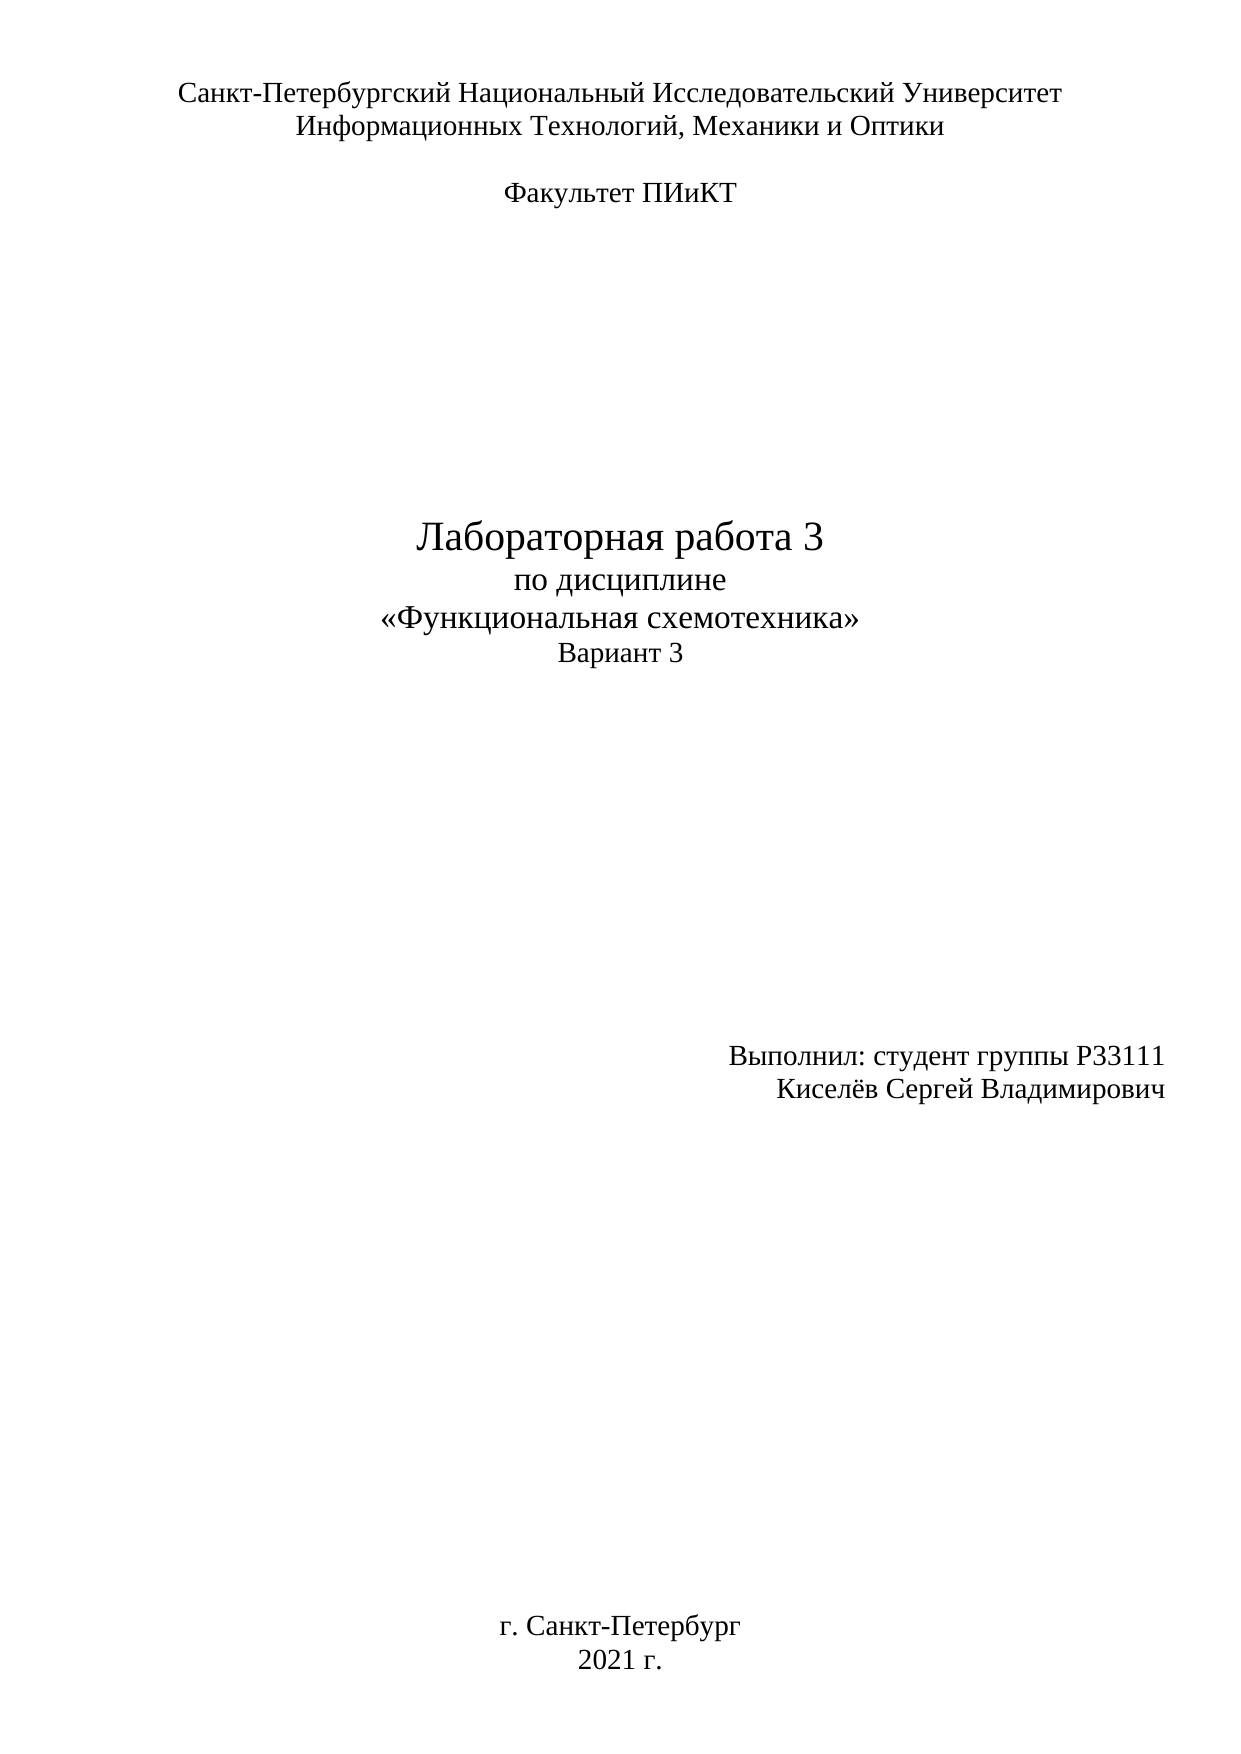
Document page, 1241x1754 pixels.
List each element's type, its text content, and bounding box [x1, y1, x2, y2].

text Факультет ПИиКТ [75, 176, 1165, 209]
text по дисциплине [75, 559, 1165, 597]
text 2021 г. [75, 1642, 1165, 1675]
text «Функциональная схемотехника» [75, 597, 1165, 636]
text Информационных Технологий, Механики и Оптики [75, 108, 1165, 142]
text Выполнил: студент группы Р33111 [75, 1038, 1165, 1072]
text Лабораторная работа 3 [75, 511, 1165, 559]
text Санкт-Петербургский Национальный Исследовательский Университет [75, 75, 1165, 108]
text г. Санкт-Петербург [75, 1608, 1165, 1642]
text Киселёв Сергей Владимирович [75, 1072, 1165, 1105]
text Вариант 3 [75, 636, 1165, 669]
